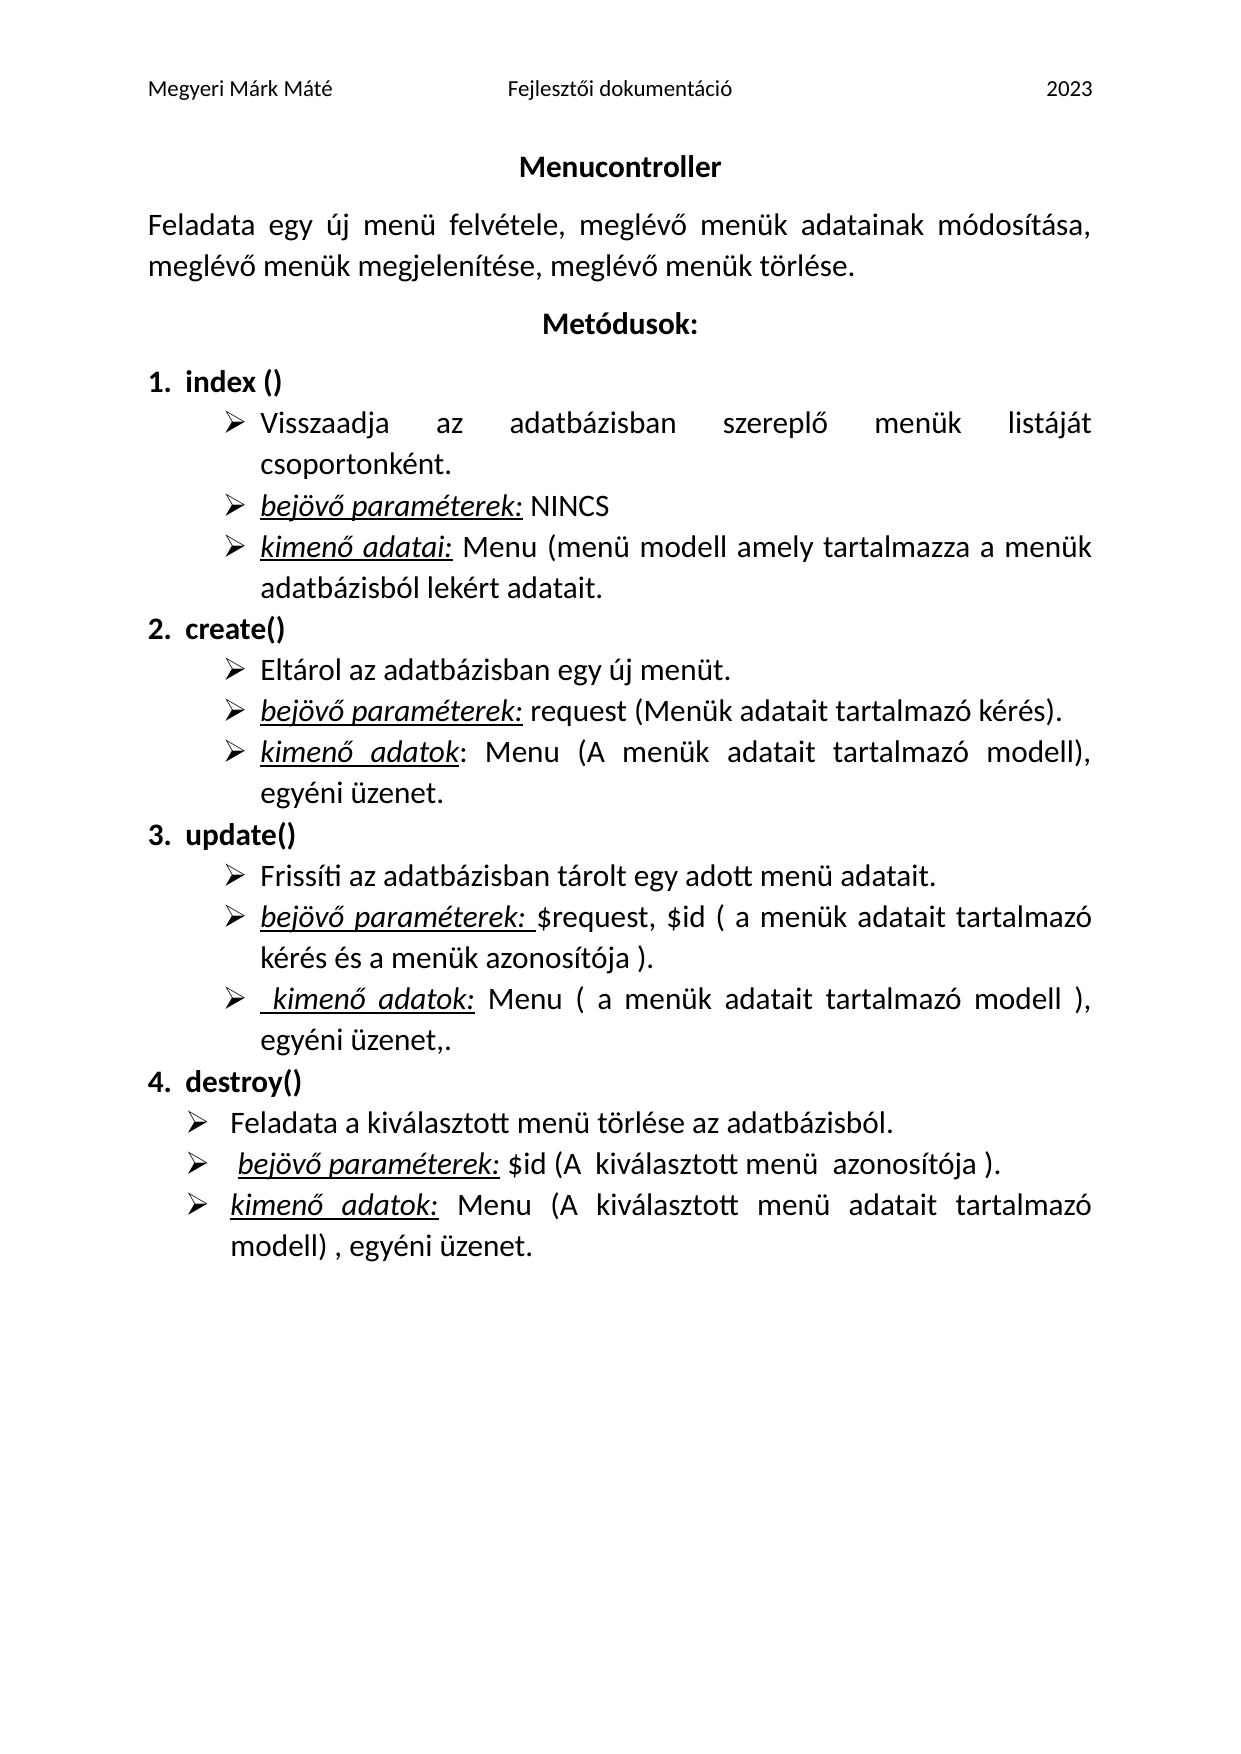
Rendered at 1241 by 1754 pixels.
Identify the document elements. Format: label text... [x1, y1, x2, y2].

list Frissíti az adatbázisban tárolt egy adott menü adatait. [223, 856, 1093, 894]
text Feladata egy új menü felvétele, meglévő menük adatainak módosítása, meglévő menük megjelenítése, meglévő menük törlése. [148, 205, 1093, 285]
list bejövő paraméterek: $id (A kiválasztott menü azonosítója ). [185, 1144, 1093, 1182]
list kimenő adatok: Menu ( a menük adatait tartalmazó modell ), egyéni üzenet,. [223, 979, 1093, 1059]
list kimenő adatok: Menu (A menük adatait tartalmazó modell), egyéni üzenet. [223, 732, 1093, 812]
list kimenő adatai: Menu (menü modell amely tartalmazza a menük adatbázisból lekért adatait. [223, 527, 1093, 606]
list Eltárol az adatbázisban egy új menüt. [223, 650, 1093, 688]
list create() [148, 609, 1093, 647]
list bejövő paraméterek: $request, $id ( a menük adatait tartalmazó kérés és a menük azonosítója ). [223, 897, 1093, 976]
list kimenő adatok: Menu (A kiválasztott menü adatait tartalmazó modell) , egyéni üzenet. [185, 1185, 1093, 1264]
list update() [148, 815, 1093, 853]
list destroy() [148, 1062, 1093, 1100]
list Visszaadja az adatbázisban szereplő menük listáját csoportonként. [223, 403, 1093, 483]
list bejövő paraméterek: request (Menük adatait tartalmazó kérés). [223, 691, 1093, 729]
list bejövő paraméterek: NINCS [223, 486, 1093, 524]
list Feladata a kiválasztott menü törlése az adatbázisból. [185, 1103, 1093, 1141]
list index () [148, 362, 1093, 400]
text Metódusok: [148, 304, 1093, 342]
text Menucontroller [148, 148, 1093, 186]
